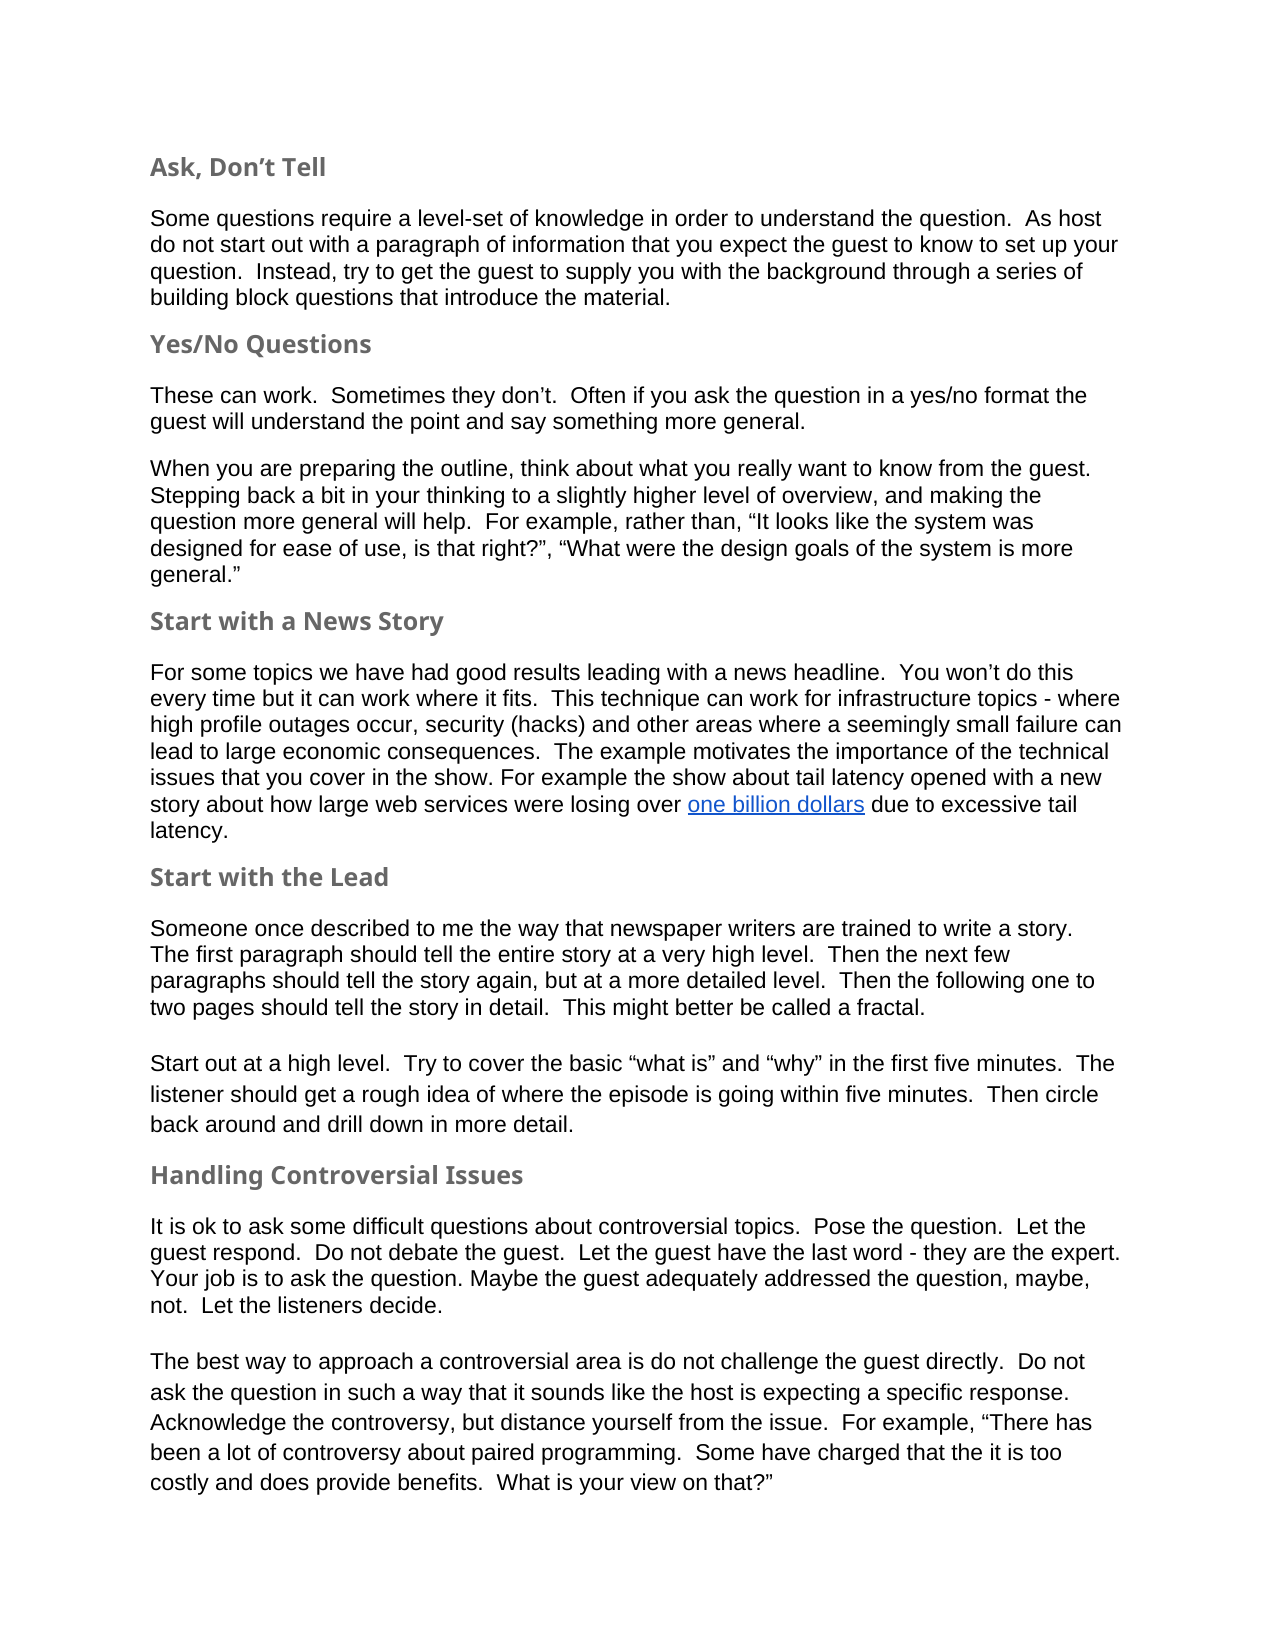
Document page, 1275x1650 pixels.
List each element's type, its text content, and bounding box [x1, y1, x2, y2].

text The best way to approach a controversial area is do not challenge the guest directly. Do not ask the question in such a way that it sounds like the host is expecting a specific response. Acknowledge the controversy, but distance yourself from the issue. For example, “There has been a lot of controversy about paired programming. Some have charged that the it is too costly and does provide benefits. What is your view on that?” [150, 1348, 1125, 1495]
text Some questions require a level-set of knowledge in order to understand the question. As host do not start out with a paragraph of information that you expect the guest to know to set up your question. Instead, try to get the guest to supply you with the background through a series of building block questions that introduce the material. [150, 205, 1125, 310]
text It is ok to ask some difficult questions about controversial topics. Pose the question. Let the guest respond. Do not debate the guest. Let the guest have the last word - they are the expert. Your job is to ask the question. Maybe the guest adequately addressed the question, maybe, not. Let the listeners decide. [150, 1213, 1125, 1318]
subtitle Ask, Don’t Tell [150, 150, 1125, 184]
text Someone once described to me the way that newspaper writers are trained to write a story. The first paragraph should tell the entire story at a very high level. Then the next few paragraphs should tell the story again, but at a more detailed level. Then the following one to two pages should tell the story in detail. This might better be called a fractal. [150, 915, 1125, 1020]
text These can work. Sometimes they don’t. Often if you ask the question in a yes/no format the guest will understand the point and say something more general. [150, 382, 1125, 434]
subtitle Yes/No Questions [150, 327, 1125, 361]
text Start out at a high level. Try to cover the basic “what is” and “why” in the first five minutes. The listener should get a rough idea of where the episode is going within five minutes. Then circle back around and drill down in more detail. [150, 1050, 1125, 1137]
subtitle Start with a News Story [150, 604, 1125, 638]
text For some topics we have had good results leading with a news headline. You won’t do this every time but it can work where it fits. This technique can work for infrastructure topics - where high profile outages occur, security (hacks) and other areas where a seemingly small failure can lead to large economic consequences. The example motivates the importance of the technical issues that you cover in the show. For example the show about tail latency opened with a new story about how large web services were losing over one billion dollars due to excessive tail latency. [150, 659, 1125, 843]
subtitle Handling Controversial Issues [150, 1158, 1125, 1192]
subtitle Start with the Lead [150, 860, 1125, 894]
text When you are preparing the outline, think about what you really want to know from the guest. Stepping back a bit in your thinking to a slightly higher level of overview, and making the question more general will help. For example, rather than, “It looks like the system was designed for ease of use, is that right?”, “What were the design goals of the system is more general.” [150, 455, 1125, 587]
